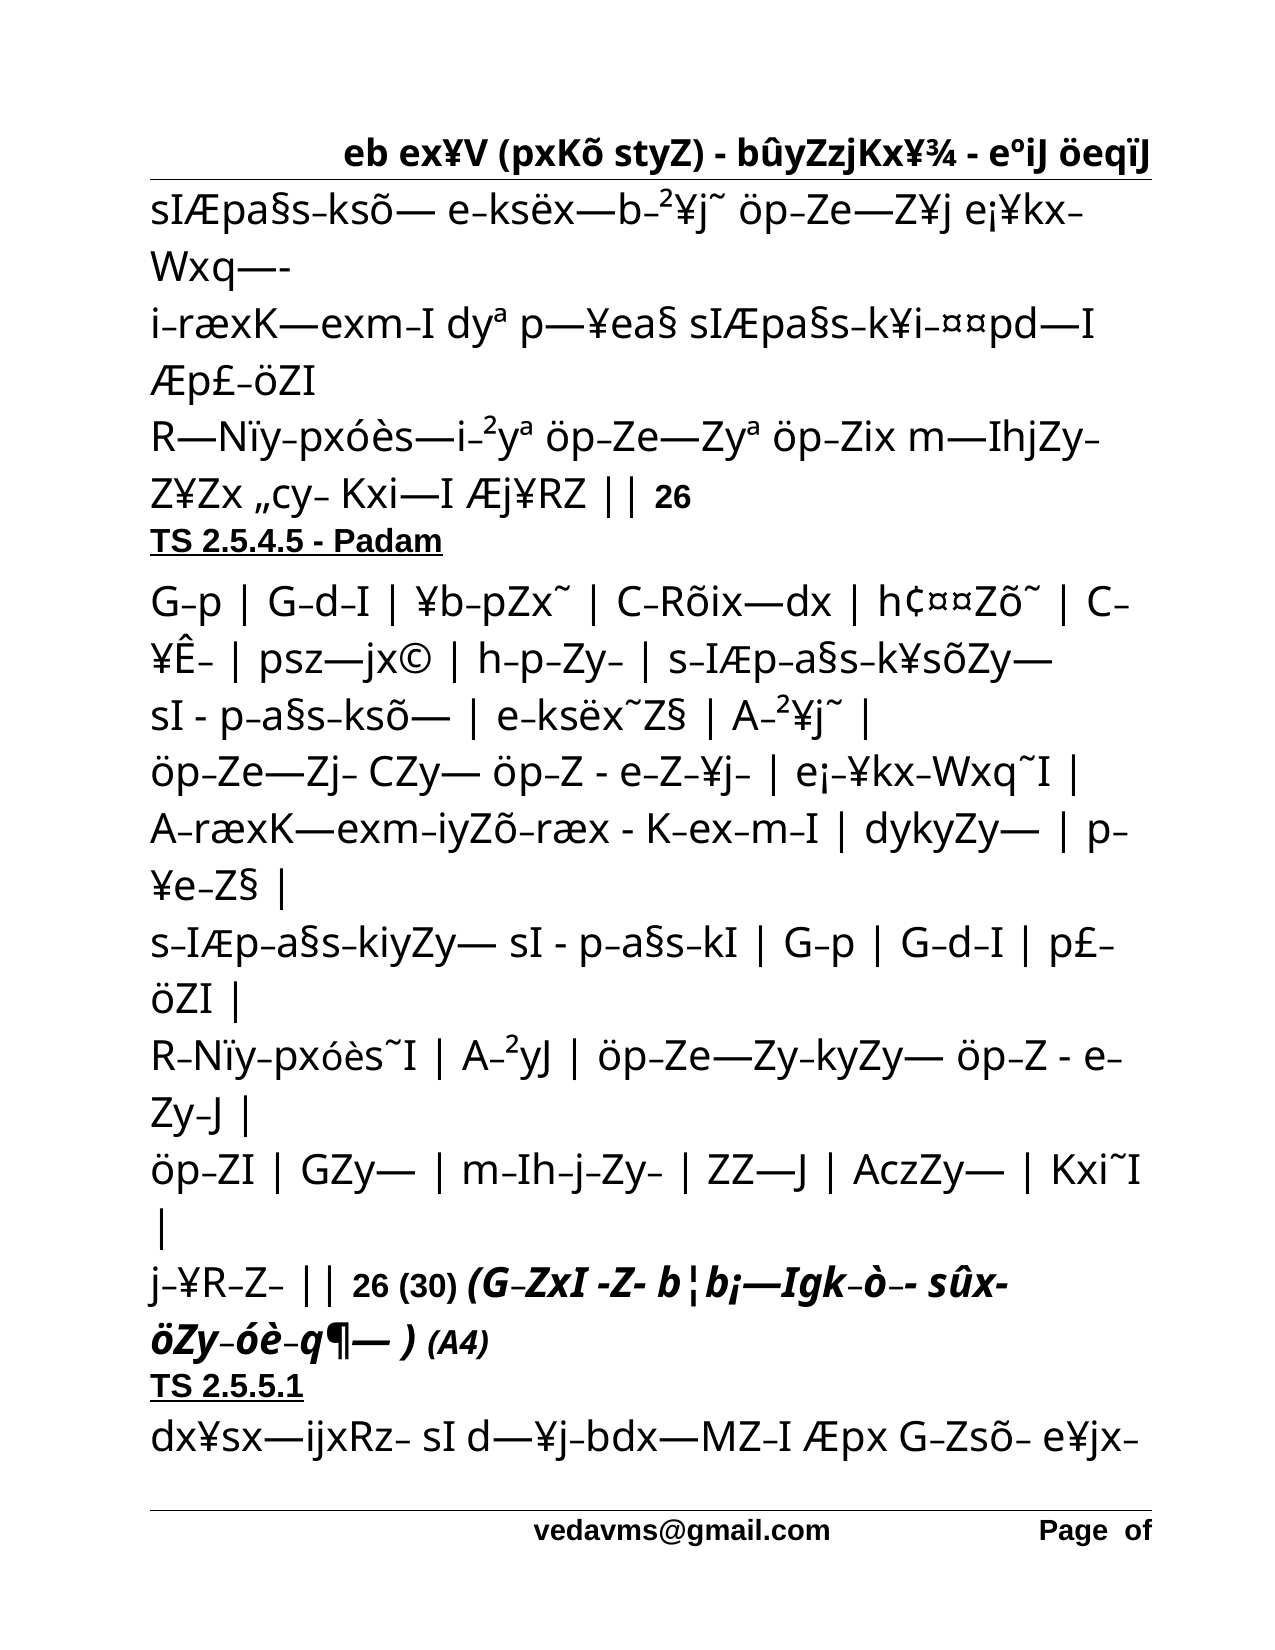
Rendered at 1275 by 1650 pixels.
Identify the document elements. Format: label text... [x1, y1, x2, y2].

text j–¥R–Z– || 26 (30) (G–ZxI -Z- b¦b¡—Igk–ò–- sûx- [150, 1253, 1154, 1310]
text G–p | G–d–I | ¥b–pZx˜ | C–Rõix—dx | h¢¤¤Zõ˜ | C–¥Ê– | psz—jx© | h–p–Zy– | s–IÆp–a§s–k¥sõZy— [150, 572, 1154, 685]
text s–IÆp–a§s–kiyZy— sI - p–a§s–kI | G–p | G–d–I | p£–öZI | [150, 912, 1154, 1026]
text i–ræxK—exm–I dyª p—¥ea§ sIÆpa§s–k¥i–¤¤pd—I Æp£–öZI [150, 294, 1154, 407]
text dx¥sx—ijxRz– sI d—¥j–bdx—MZ–I Æpx G–Zsõ– e¥jx– ¥jx „¥sx—ijxRz– jb¥sx—ijxRz s–Id¥j˜Z§ eky¥ix–r [150, 1407, 1154, 1464]
text öp–Ze—Zj– CZy— öp–Z - e–Z–¥j– | e¡–¥kx–Wxq˜I | [150, 742, 1154, 799]
text R—Nïy–pxóès—i–²yª öp–Ze—Zyª öp–Zix m—IhjZy– [150, 407, 1154, 464]
text TS 2.5.4.5 - Padam [150, 521, 1154, 559]
text öp–ZI | GZy— | m–Ih–j–Zy– | ZZ—J | AczZy— | Kxi˜I | [150, 1139, 1154, 1253]
text TS 2.5.5.1 [150, 1367, 1154, 1405]
text öZy–óè–q¶— ) (A4) [150, 1310, 1154, 1367]
text Z¥Zx „cy– Kxi—I Æj¥RZ || 26 [150, 464, 1154, 521]
text sI - p–a§s–ksõ— | e–ksëx˜Z§ | A–²¥j˜ | [150, 685, 1154, 742]
text sIÆpa§s–ksõ— e–ksëx—b–²¥j˜ öp–Ze—Z¥j e¡¥kx–Wxq—- [150, 180, 1154, 294]
text R–Nïy–pxóès˜I | A–²yJ | öp–Ze—Zy–kyZy— öp–Z - e–Zy–J | [150, 1026, 1154, 1139]
text A–ræxK—exm–iyZõ–ræx - K–ex–m–I | dykyZy— | p–¥e–Z§ | [150, 799, 1154, 912]
